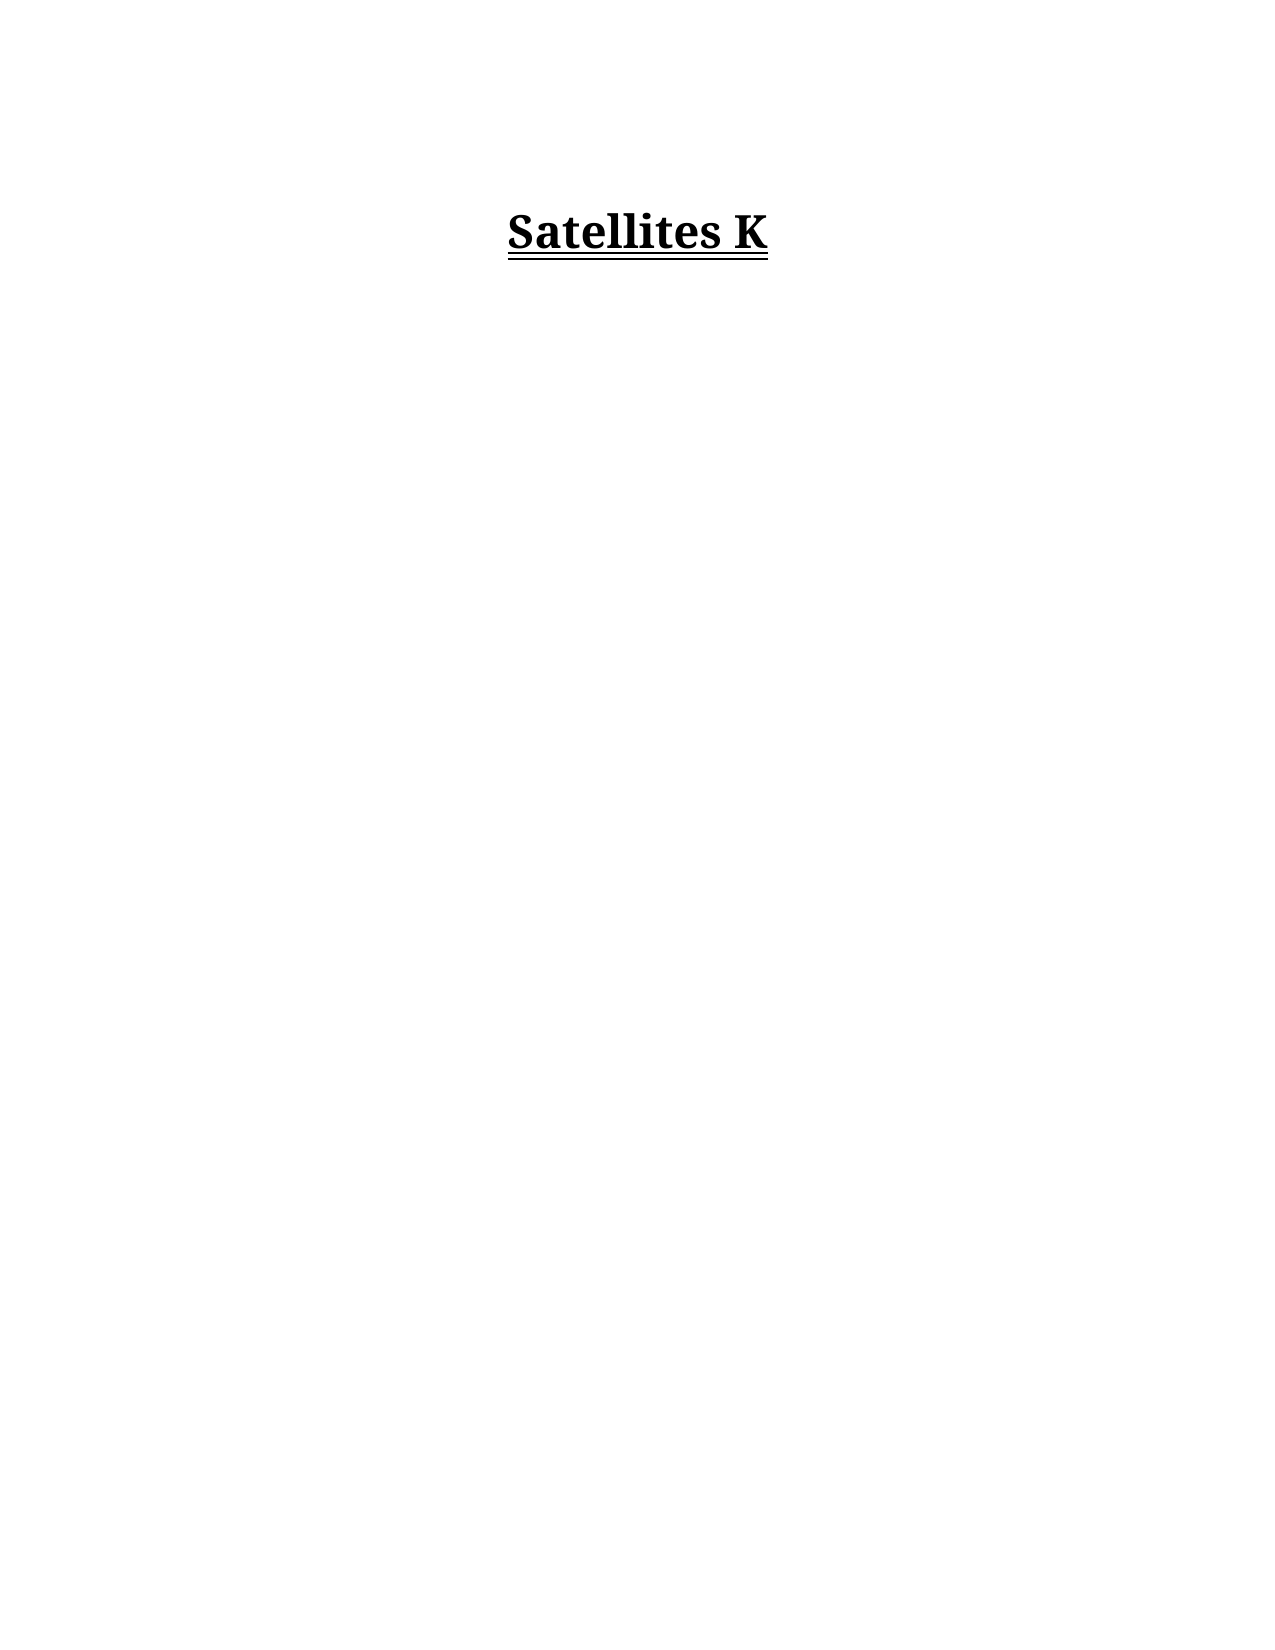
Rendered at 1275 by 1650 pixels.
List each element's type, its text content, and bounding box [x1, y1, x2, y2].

subtitle Satellites K [150, 200, 1125, 262]
